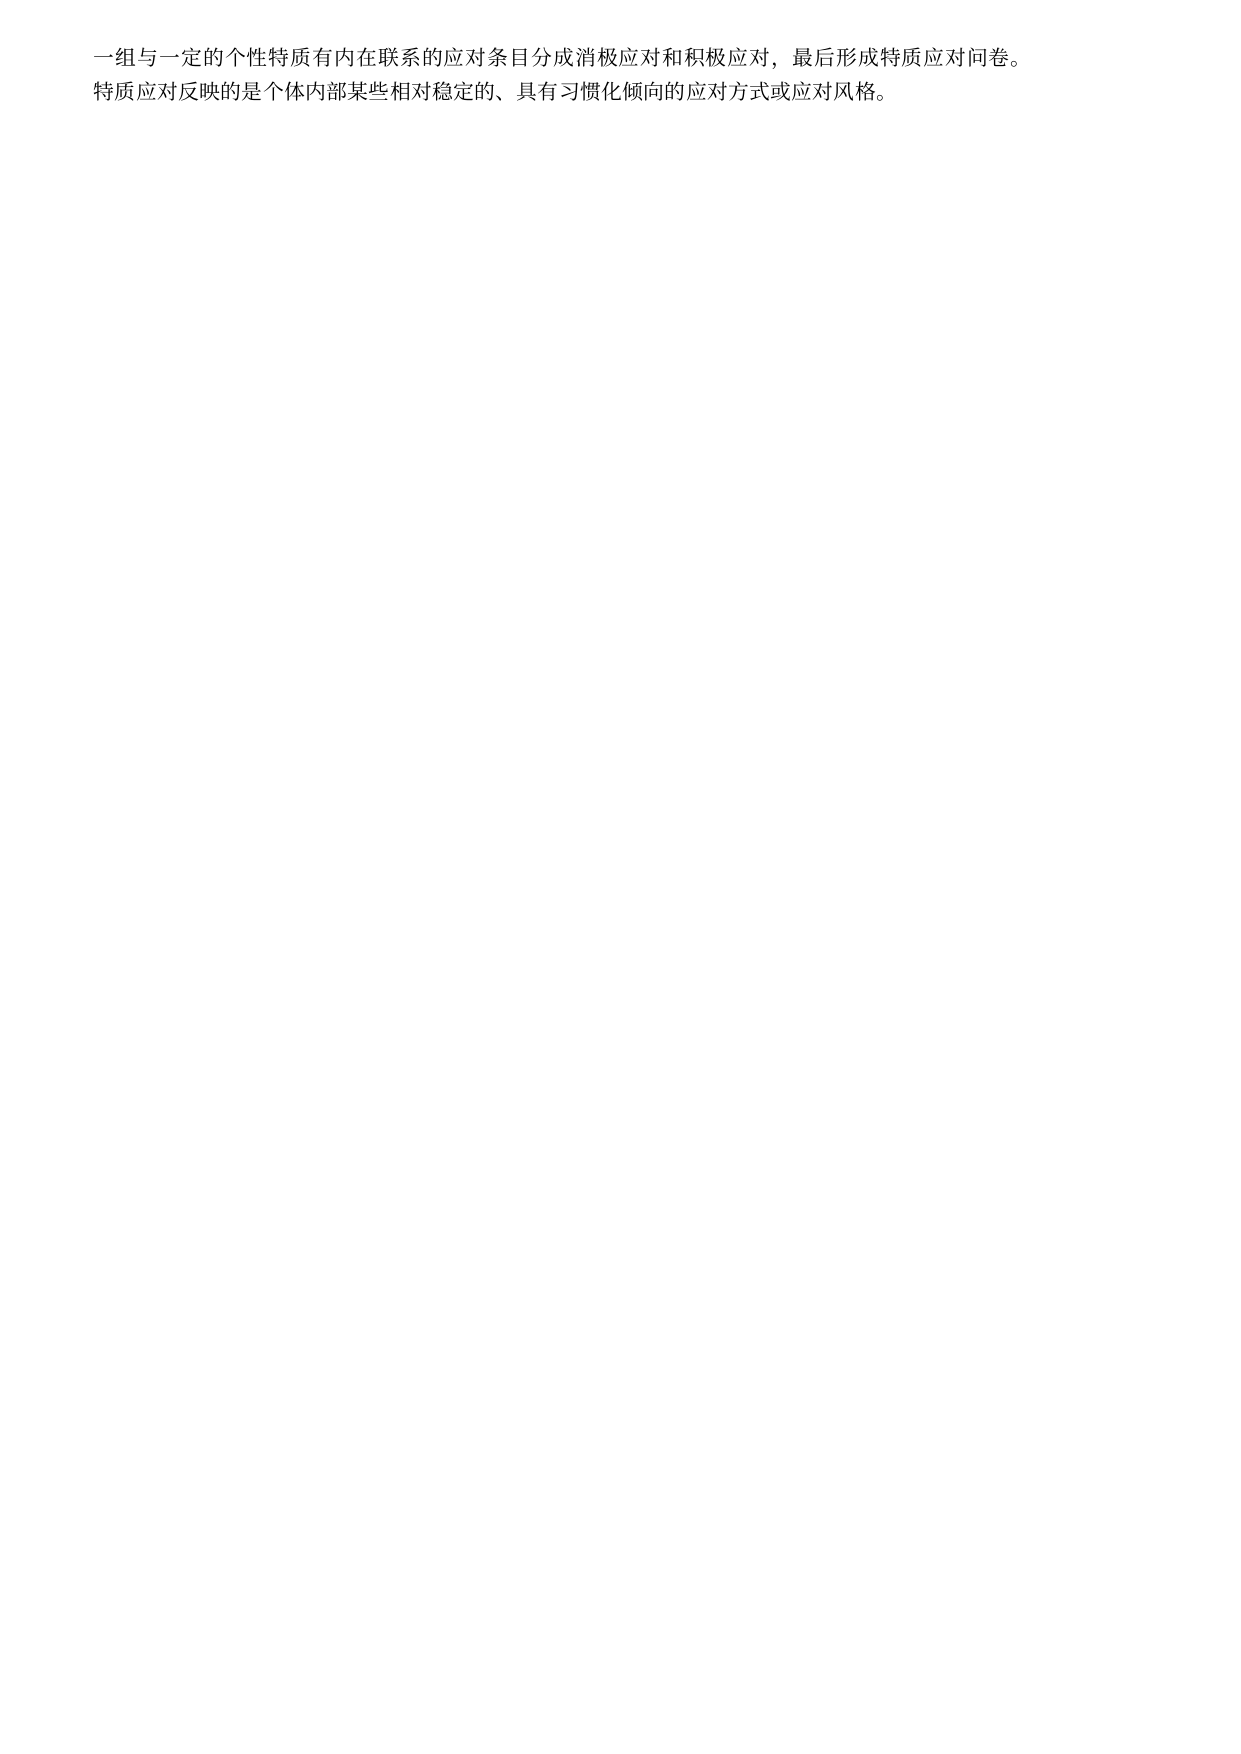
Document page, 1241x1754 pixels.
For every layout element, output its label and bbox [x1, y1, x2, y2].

text [94, 42, 1033, 105]
